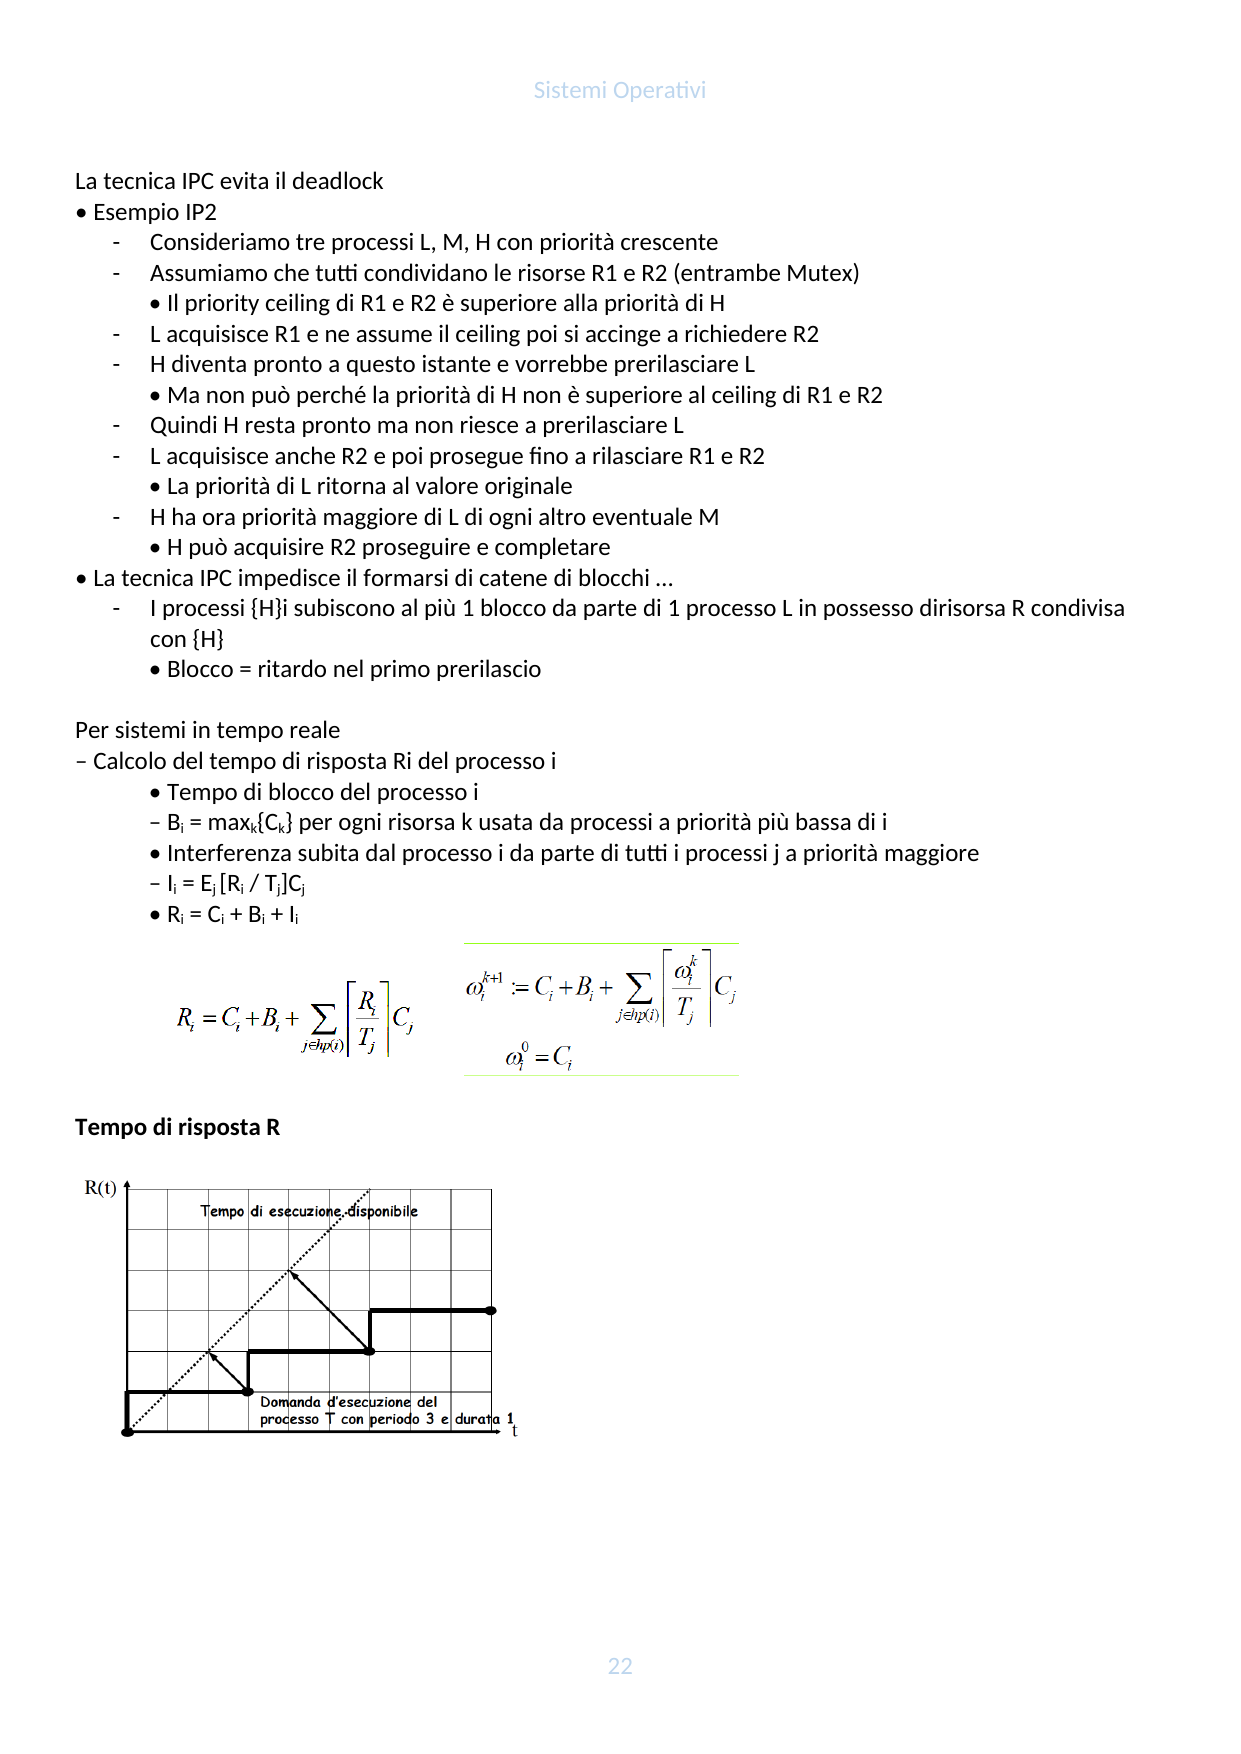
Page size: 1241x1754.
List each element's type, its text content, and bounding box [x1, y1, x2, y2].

text • Il priority ceiling di R1 e R2 è superiore alla priorità di H [75, 287, 1165, 318]
text • Esempio IP2 [75, 196, 1165, 226]
text – Ii = Ej [Ri / Tj]Cj [75, 867, 1165, 898]
text Tempo di risposta R [75, 1111, 1165, 1142]
list H ha ora priorità maggiore di L di ogni altro eventuale M [112, 501, 1165, 532]
picture [75, 1172, 529, 1445]
list L acquisisce R1 e ne assume il ceiling poi si accinge a richiedere R2 [112, 318, 1165, 348]
picture [464, 942, 739, 1076]
text – Bi = maxk{Ck} per ogni risorsa k usata da processi a priorità più bassa di i [75, 806, 1165, 837]
list I processi {H}i subiscono al più 1 blocco da parte di 1 processo L in possesso dirisorsa R condivisa con {H} [112, 593, 1165, 654]
text • Tempo di blocco del processo i [75, 776, 1165, 806]
list Assumiamo che tutti condividano le risorse R1 e R2 (entrambe Mutex) [112, 257, 1165, 287]
list L acquisisce anche R2 e poi prosegue fino a rilasciare R1 e R2 [112, 440, 1165, 471]
list Consideriamo tre processi L, M, H con priorità crescente [112, 226, 1165, 257]
list H diventa pronto a questo istante e vorrebbe prerilasciare L [112, 348, 1165, 379]
text • Blocco = ritardo nel primo prerilascio [75, 654, 1165, 684]
picture [177, 979, 415, 1059]
text Per sistemi in tempo reale [75, 715, 1165, 745]
text – Calcolo del tempo di risposta Ri del processo i [75, 745, 1165, 776]
text • La priorità di L ritorna al valore originale [75, 471, 1165, 501]
text • H può acquisire R2 proseguire e completare [75, 532, 1165, 562]
text • Interferenza subita dal processo i da parte di tutti i processi j a priorità maggiore [75, 837, 1165, 867]
list Quindi H resta pronto ma non riesce a prerilasciare L [112, 409, 1165, 440]
text La tecnica IPC evita il deadlock [75, 165, 1165, 196]
text • La tecnica IPC impedisce il formarsi di catene di blocchi … [75, 562, 1165, 593]
text • Ma non può perché la priorità di H non è superiore al ceiling di R1 e R2 [75, 379, 1165, 409]
text • Ri = Ci + Bi + Ii [75, 898, 1165, 928]
